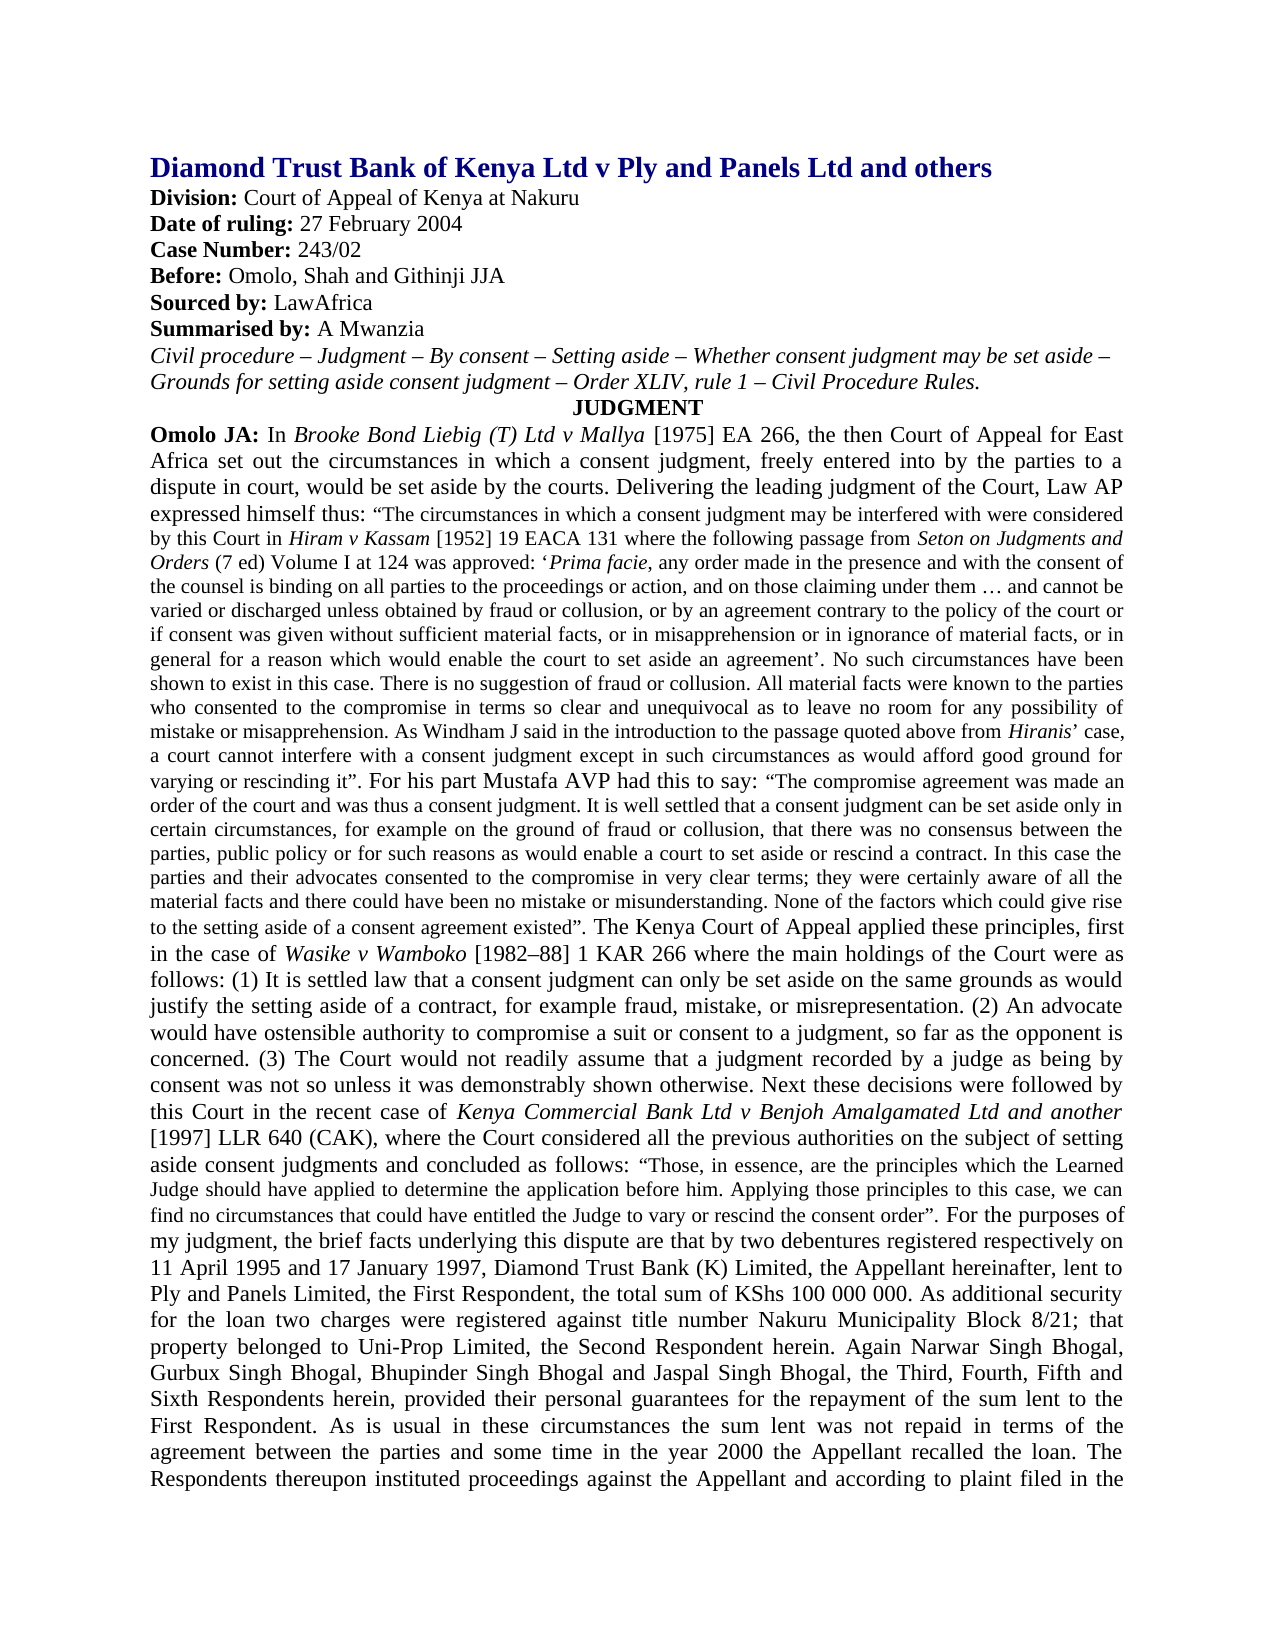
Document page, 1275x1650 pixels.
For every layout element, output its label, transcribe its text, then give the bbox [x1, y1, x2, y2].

text Division: Court of Appeal of Kenya at Nakuru [150, 183, 1125, 210]
text Summarised by: A Mwanzia [150, 315, 1125, 342]
text Before: Omolo, Shah and Githinji JJA [150, 263, 1125, 289]
text Case Number: 243/02 [150, 236, 1125, 263]
text Sourced by: LawAfrica [150, 289, 1125, 315]
text Civil procedure – Judgment – By consent – Setting aside – Whether consent judgment may be set aside – [150, 342, 1125, 368]
text JUDGMENT [150, 394, 1125, 421]
text Grounds for setting aside consent judgment – Order XLIV, rule 1 – Civil Procedure Rules. [150, 368, 1125, 394]
text Diamond Trust Bank of Kenya Ltd v Ply and Panels Ltd and others [150, 150, 1125, 183]
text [150, 421, 1125, 1491]
text Date of ruling: 27 February 2004 [150, 210, 1125, 236]
